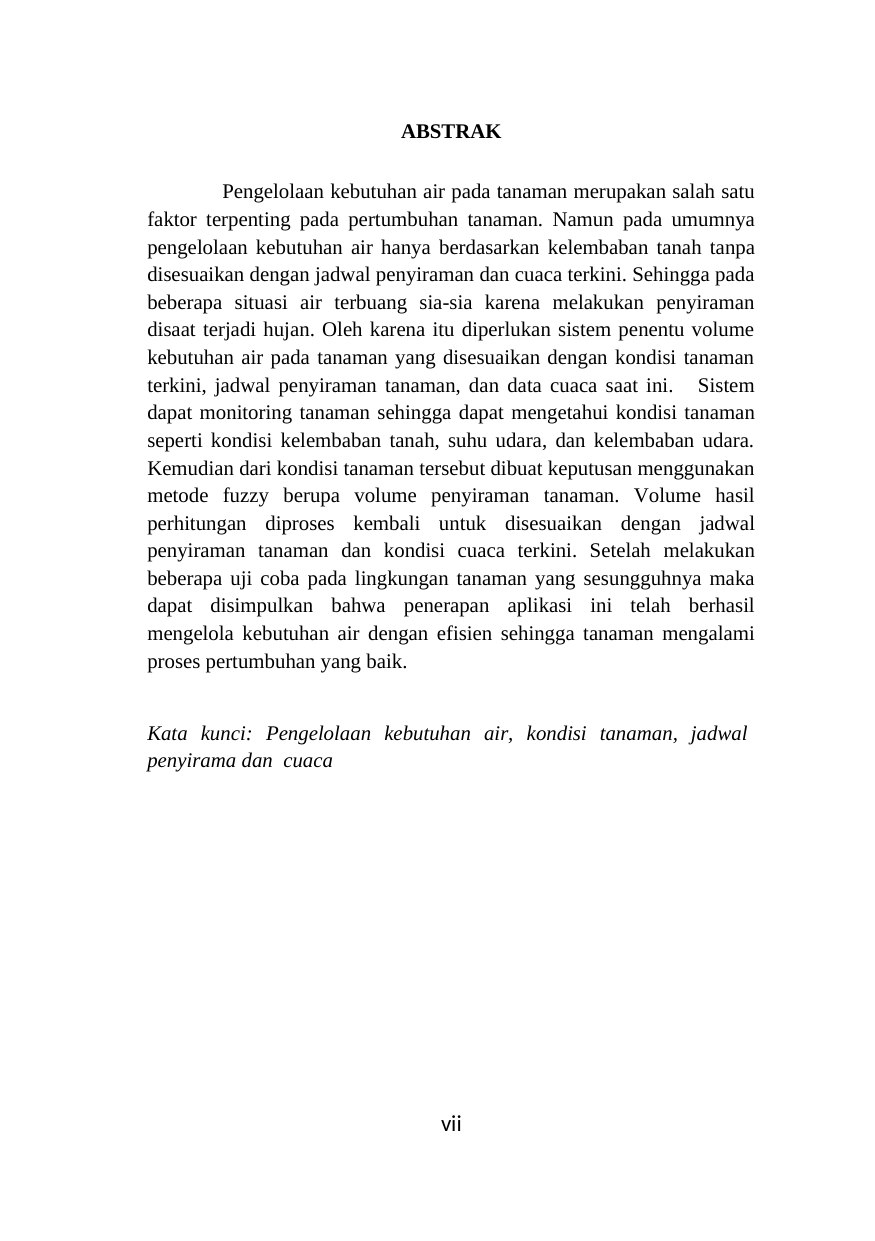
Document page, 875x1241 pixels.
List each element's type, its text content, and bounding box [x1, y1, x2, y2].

text Kata kunci: Pengelolaan kebutuhan air, kondisi tanaman, jadwal penyirama dan cuaca [147, 721, 748, 772]
subtitle ABSTRAK [147, 119, 755, 143]
text Pengelolaan kebutuhan air pada tanaman merupakan salah satu faktor terpenting pada pertumbuhan tanaman. Namun pada umumnya pengelolaan kebutuhan air hanya berdasarkan kelembaban tanah tanpa disesuaikan dengan jadwal penyiraman dan cuaca terkini. Sehingga pada beberapa situasi air terbuang sia-sia karena melakukan penyiraman disaat terjadi hujan. Oleh karena itu diperlukan sistem penentu volume kebutuhan air pada tanaman yang disesuaikan dengan kondisi tanaman terkini, jadwal penyiraman tanaman, dan data cuaca saat ini. Sistem dapat monitoring tanaman sehingga dapat mengetahui kondisi tanaman seperti kondisi kelembaban tanah, suhu udara, dan kelembaban udara. Kemudian dari kondisi tanaman tersebut dibuat keputusan menggunakan metode fuzzy berupa volume penyiraman tanaman. Volume hasil perhitungan diproses kembali untuk disesuaikan dengan jadwal penyiraman tanaman dan kondisi cuaca terkini. Setelah melakukan beberapa uji coba pada lingkungan tanaman yang sesungguhnya maka dapat disimpulkan bahwa penerapan aplikasi ini telah berhasil mengelola kebutuhan air dengan efisien sehingga tanaman mengalami proses pertumbuhan yang baik. [147, 179, 755, 673]
